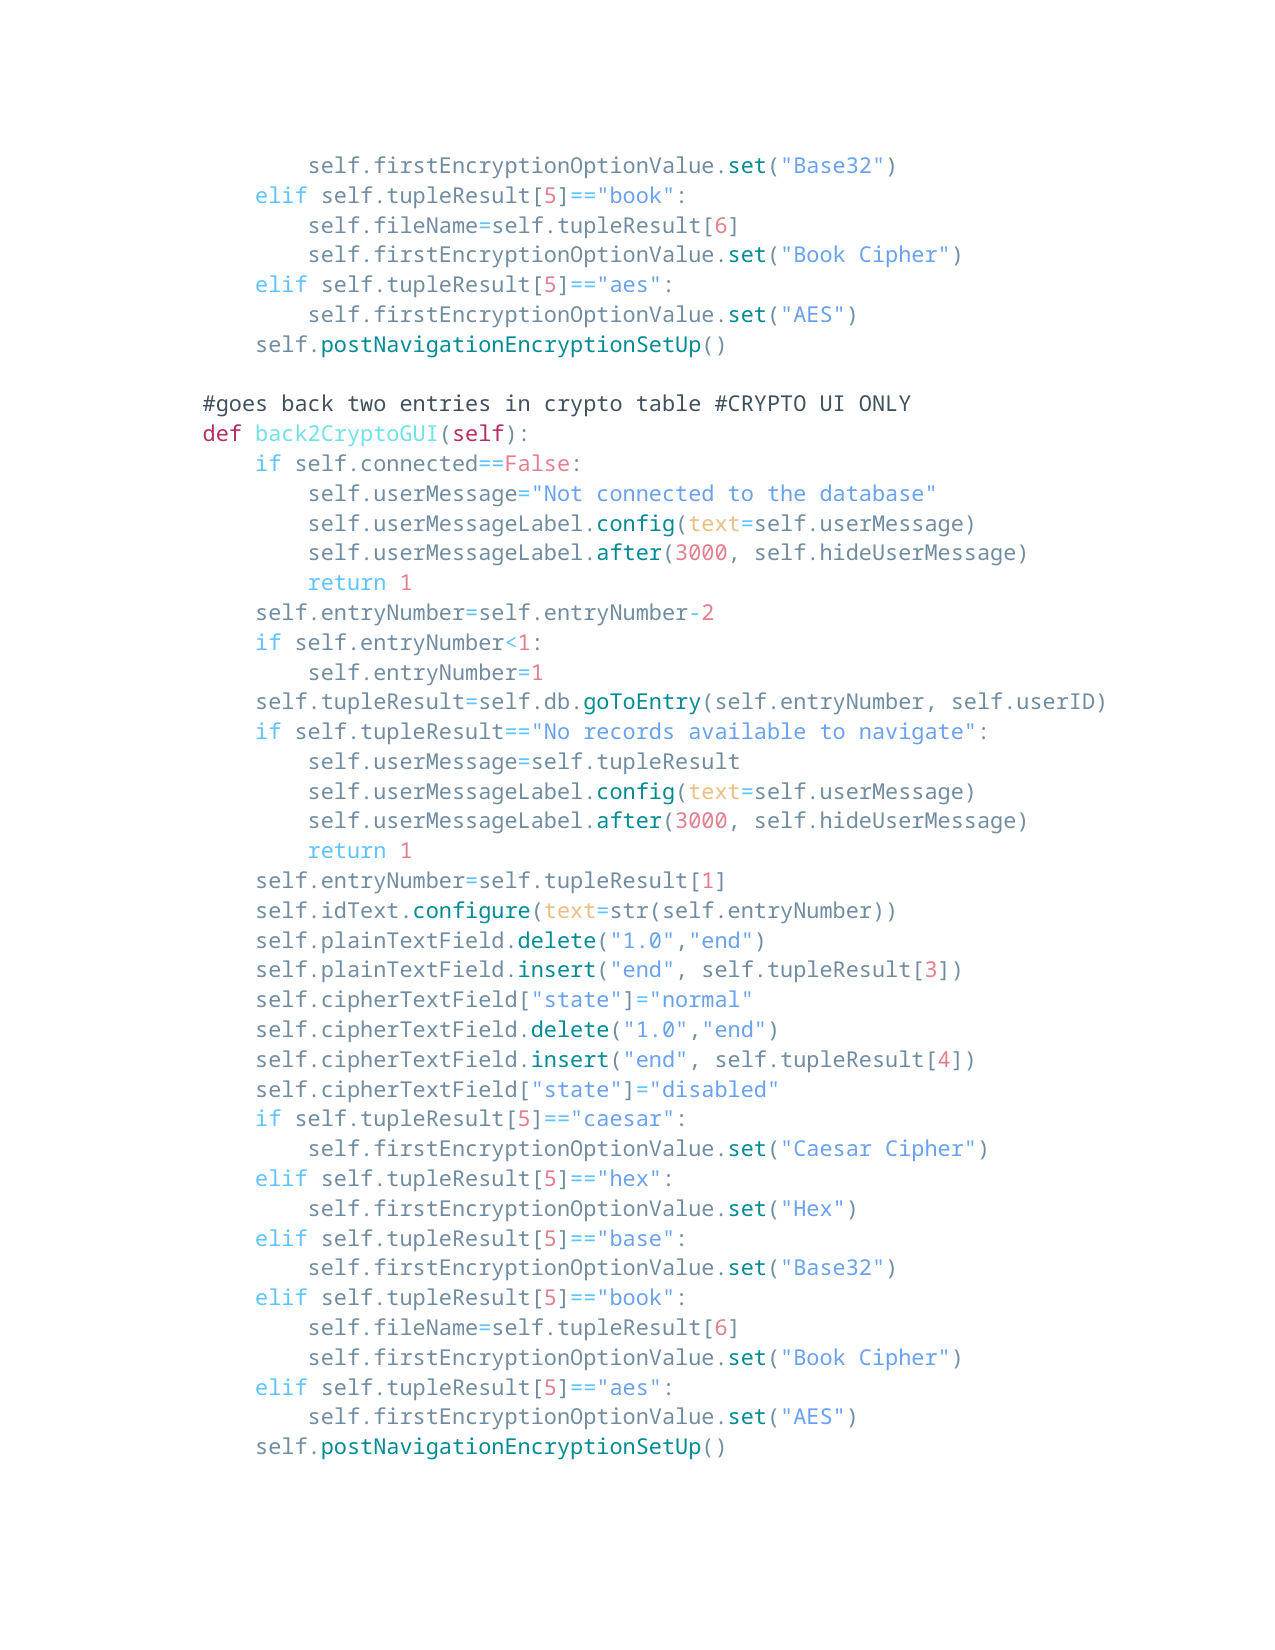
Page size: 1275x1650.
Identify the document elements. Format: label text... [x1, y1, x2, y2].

text self.plainTextField.delete("1.0","end") [150, 924, 1125, 954]
text self.firstEncryptionOptionValue.set("Hex") [150, 1193, 1125, 1222]
text elif self.tupleResult[5]=="hex": [150, 1163, 1125, 1193]
text self.firstEncryptionOptionValue.set("AES") [150, 1401, 1125, 1431]
text def back2CryptoGUI(self): [150, 418, 1125, 448]
text self.userMessageLabel.after(3000, self.hideUserMessage) [150, 537, 1125, 567]
text elif self.tupleResult[5]=="aes": [150, 269, 1125, 299]
text self.fileName=self.tupleResult[6] [150, 209, 1125, 239]
text self.firstEncryptionOptionValue.set("Base32") [150, 1252, 1125, 1282]
text elif self.tupleResult[5]=="book": [150, 1282, 1125, 1312]
text self.fileName=self.tupleResult[6] [150, 1312, 1125, 1342]
text self.firstEncryptionOptionValue.set("Book Cipher") [150, 239, 1125, 269]
text self.idText.configure(text=str(self.entryNumber)) [150, 895, 1125, 924]
text self.userMessage=self.tupleResult [150, 746, 1125, 776]
text self.postNavigationEncryptionSetUp() [150, 329, 1125, 358]
text self.firstEncryptionOptionValue.set("Book Cipher") [150, 1342, 1125, 1371]
text if self.tupleResult[5]=="caesar": [150, 1103, 1125, 1133]
text self.userMessageLabel.config(text=self.userMessage) [150, 507, 1125, 537]
text self.cipherTextField["state"]="normal" [150, 984, 1125, 1014]
text elif self.tupleResult[5]=="aes": [150, 1371, 1125, 1401]
text self.cipherTextField.delete("1.0","end") [150, 1014, 1125, 1044]
text if self.connected==False: [150, 448, 1125, 478]
text #goes back two entries in crypto table #CRYPTO UI ONLY [150, 388, 1125, 418]
text self.tupleResult=self.db.goToEntry(self.entryNumber, self.userID) [150, 686, 1125, 716]
text self.firstEncryptionOptionValue.set("Base32") [150, 150, 1125, 180]
text return 1 [150, 567, 1125, 597]
text self.cipherTextField["state"]="disabled" [150, 1073, 1125, 1103]
text self.userMessage="Not connected to the database" [150, 478, 1125, 507]
text if self.tupleResult=="No records available to navigate": [150, 716, 1125, 746]
text return 1 [150, 835, 1125, 865]
text self.userMessageLabel.config(text=self.userMessage) [150, 776, 1125, 805]
text self.firstEncryptionOptionValue.set("Caesar Cipher") [150, 1133, 1125, 1163]
text elif self.tupleResult[5]=="book": [150, 180, 1125, 209]
text self.userMessageLabel.after(3000, self.hideUserMessage) [150, 805, 1125, 835]
text self.postNavigationEncryptionSetUp() [150, 1431, 1125, 1461]
text if self.entryNumber<1: [150, 627, 1125, 656]
text self.plainTextField.insert("end", self.tupleResult[3]) [150, 954, 1125, 984]
text self.entryNumber=1 [150, 656, 1125, 686]
text self.cipherTextField.insert("end", self.tupleResult[4]) [150, 1044, 1125, 1073]
text elif self.tupleResult[5]=="base": [150, 1222, 1125, 1252]
text self.entryNumber=self.tupleResult[1] [150, 865, 1125, 895]
text self.firstEncryptionOptionValue.set("AES") [150, 299, 1125, 329]
text self.entryNumber=self.entryNumber-2 [150, 597, 1125, 627]
